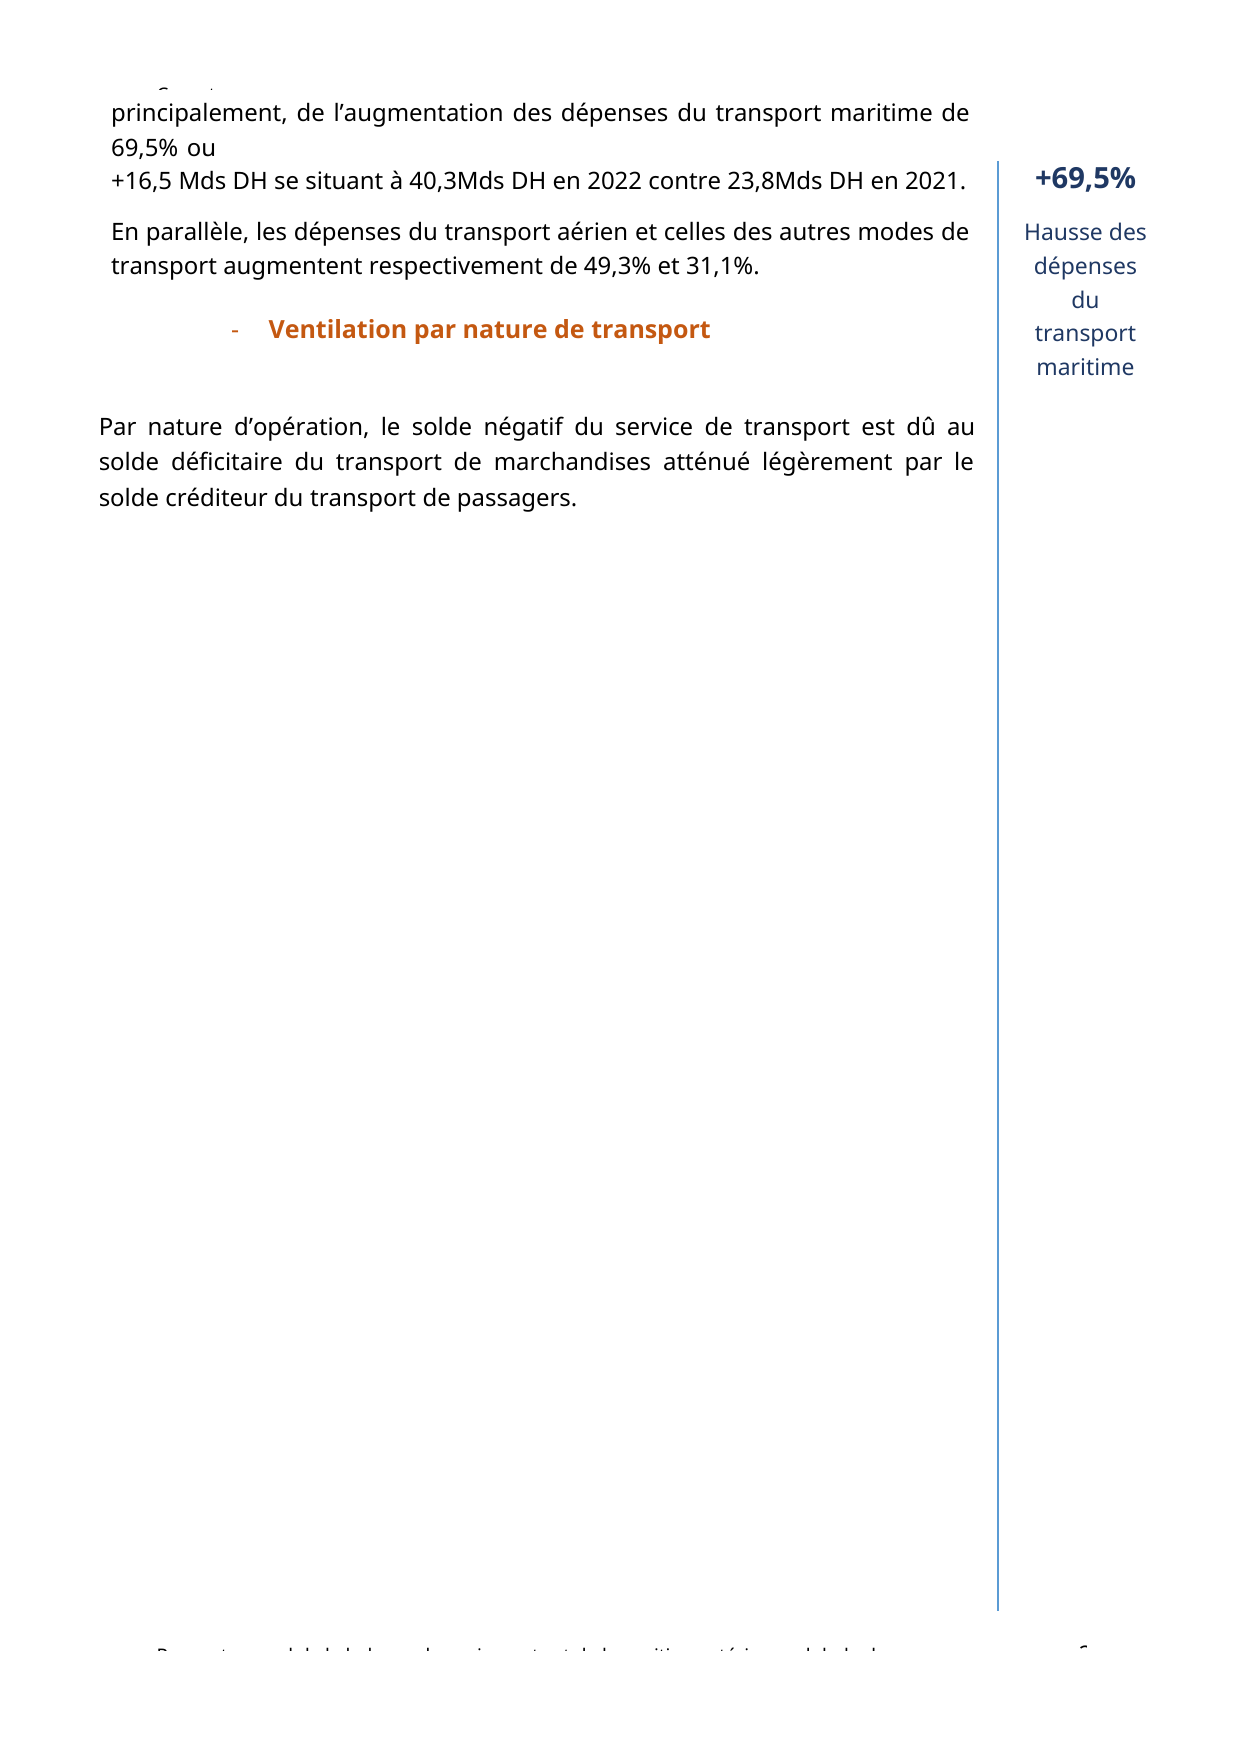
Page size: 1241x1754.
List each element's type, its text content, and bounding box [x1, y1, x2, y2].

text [111, 96, 980, 164]
text +16,5 Mds DH se situant à 40,3Mds DH en 2022 contre 23,8Mds DH en 2021. [111, 166, 980, 195]
text En parallèle, les dépenses du transport aérien et celles des autres modes de transport augmentent respectivement de 49,3% et 31,1%. [111, 214, 980, 282]
text Par nature d’opération, le solde négatif du service de transport est dû au solde déficitaire du transport de marchandises atténué légèrement par le solde créditeur du transport de passagers. [98, 410, 975, 513]
subtitle +69,5% [1024, 157, 1147, 197]
text Hausse des dépenses du transport maritime [1024, 216, 1147, 382]
subtitle - Ventilation par nature de transport [231, 311, 980, 346]
